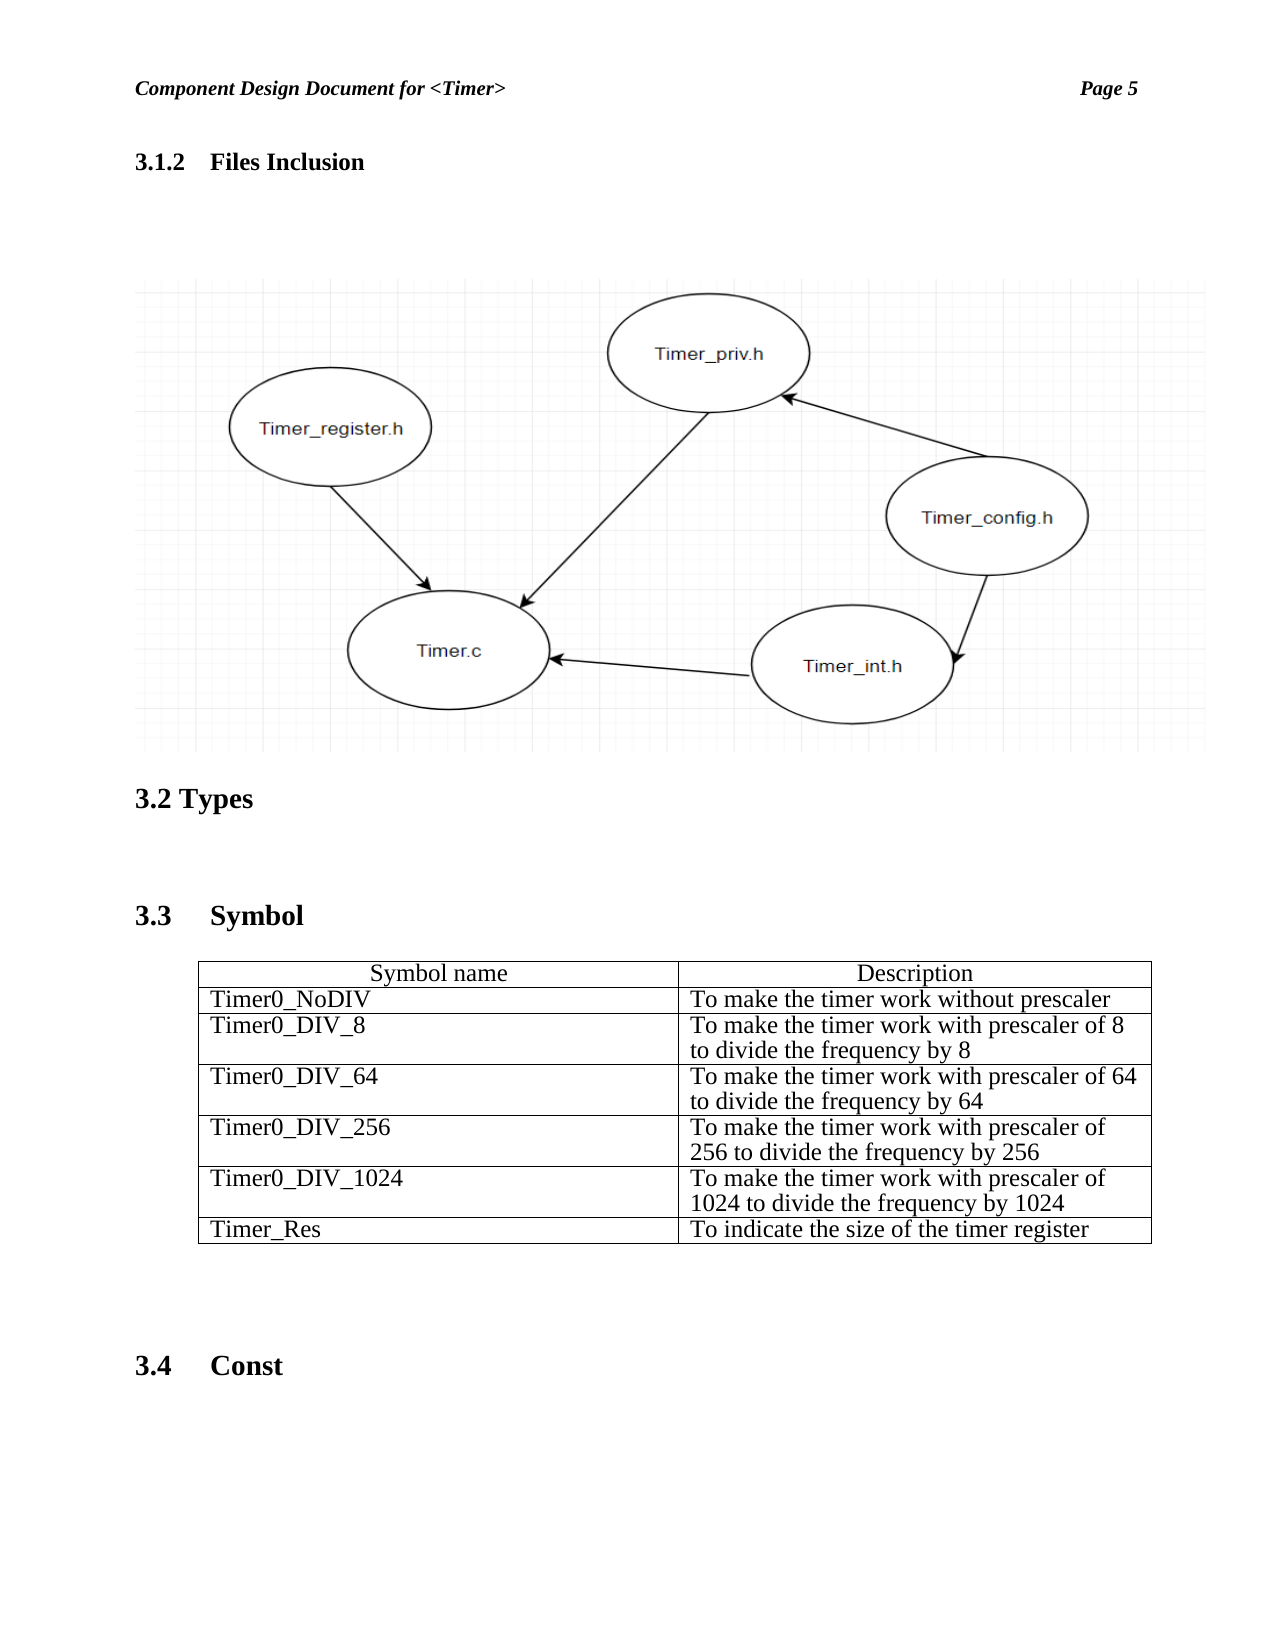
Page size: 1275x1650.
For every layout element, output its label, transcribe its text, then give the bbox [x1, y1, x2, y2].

subtitle 3.2 Types [135, 781, 1140, 814]
picture [135, 279, 1206, 752]
table_cell Timer0_DIV_8 [199, 1014, 678, 1064]
table_cell To make the timer work with prescaler of 1024 to divide the frequency by 1024 [679, 1167, 1151, 1217]
table_cell To make the timer work with prescaler of 256 to divide the frequency by 256 [679, 1116, 1151, 1166]
table_cell To make the timer work with prescaler of 8 to divide the frequency by 8 [679, 1014, 1151, 1064]
table_cell To indicate the size of the timer register [679, 1218, 1151, 1243]
table_header Symbol name [199, 962, 678, 987]
table_cell To make the timer work without prescaler [679, 988, 1151, 1013]
subtitle Files Inclusion [135, 150, 1140, 175]
table_cell Timer_Res [199, 1218, 678, 1243]
table_header Description [679, 962, 1151, 987]
subtitle Symbol [135, 898, 1140, 931]
table_cell Timer0_DIV_64 [199, 1065, 678, 1115]
table_cell Timer0_DIV_1024 [199, 1167, 678, 1217]
table_cell To make the timer work with prescaler of 64 to divide the frequency by 64 [679, 1065, 1151, 1115]
table_cell Timer0_NoDIV [199, 988, 678, 1013]
subtitle Const [135, 1348, 1140, 1382]
table_cell Timer0_DIV_256 [199, 1116, 678, 1166]
